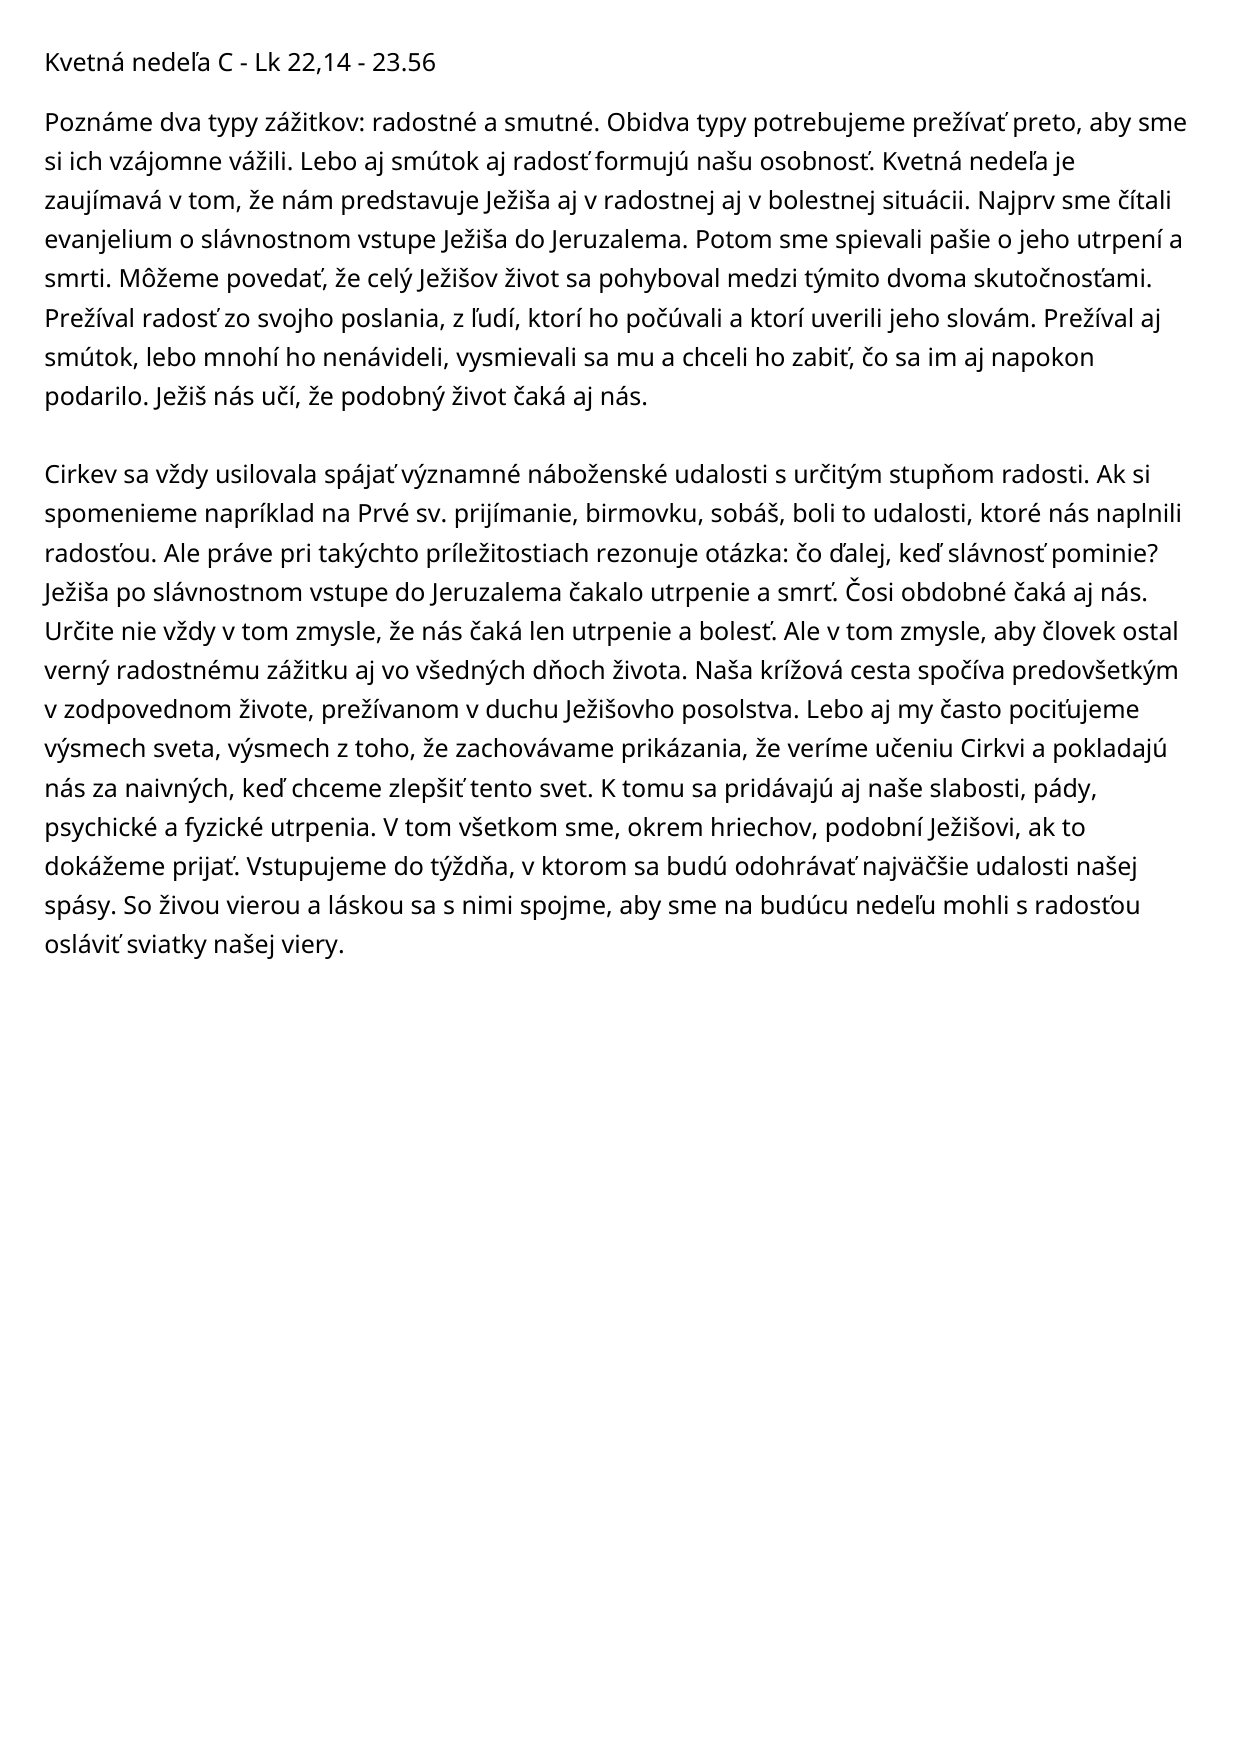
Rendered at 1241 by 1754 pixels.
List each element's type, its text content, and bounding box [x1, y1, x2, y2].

text Poznáme dva typy zážitkov: radostné a smutné. Obidva typy potrebujeme prežívať preto, aby sme si ich vzájomne vážili. Lebo aj smútok aj radosť formujú našu osobnosť. Kvetná nedeľa je zaujímavá v tom, že nám predstavuje Ježiša aj v radostnej aj v bolestnej situácii. Najprv sme čítali evanjelium o slávnostnom vstupe Ježiša do Jeruzalema. Potom sme spievali pašie o jeho utrpení a smrti. Môžeme povedať, že celý Ježišov život sa pohyboval medzi týmito dvoma skutočnosťami. Prežíval radosť zo svojho poslania, z ľudí, ktorí ho počúvali a ktorí uverili jeho slovám. Prežíval aj smútok, lebo mnohí ho nenávideli, vysmievali sa mu a chceli ho zabiť, čo sa im aj napokon podarilo. Ježiš nás učí, že podobný život čaká aj nás. Cirkev sa vždy usilovala spájať významné náboženské udalosti s určitým stupňom radosti. Ak si spomenieme napríklad na Prvé sv. prijímanie, birmovku, sobáš, boli to udalosti, ktoré nás naplnili radosťou. Ale práve pri takýchto príležitostiach rezonuje otázka: čo ďalej, keď slávnosť pominie? Ježiša po slávnostnom vstupe do Jeruzalema čakalo utrpenie a smrť. Čosi obdobné čaká aj nás. Určite nie vždy v tom zmysle, že nás čaká len utrpenie a bolesť. Ale v tom zmysle, aby človek ostal verný radostnému zážitku aj vo všedných dňoch života. Naša krížová cesta spočíva predovšetkým v zodpovednom živote, prežívanom v duchu Ježišovho posolstva. Lebo aj my často pociťujeme výsmech sveta, výsmech z toho, že zachovávame prikázania, že veríme učeniu Cirkvi a pokladajú nás za naivných, keď chceme zlepšiť tento svet. K tomu sa pridávajú aj naše slabosti, pády, psychické a fyzické utrpenia. V tom všetkom sme, okrem hriechov, podobní Ježišovi, ak to dokážeme prijať. Vstupujeme do týždňa, v ktorom sa budú odohrávať najväčšie udalosti našej spásy. So živou vierou a láskou sa s nimi spojme, aby sme na budúcu nedeľu mohli s radosťou osláviť sviatky našej viery. [44, 104, 1196, 961]
text Kvetná nedeľa C - Lk 22,14 - 23.56 [44, 44, 1196, 78]
